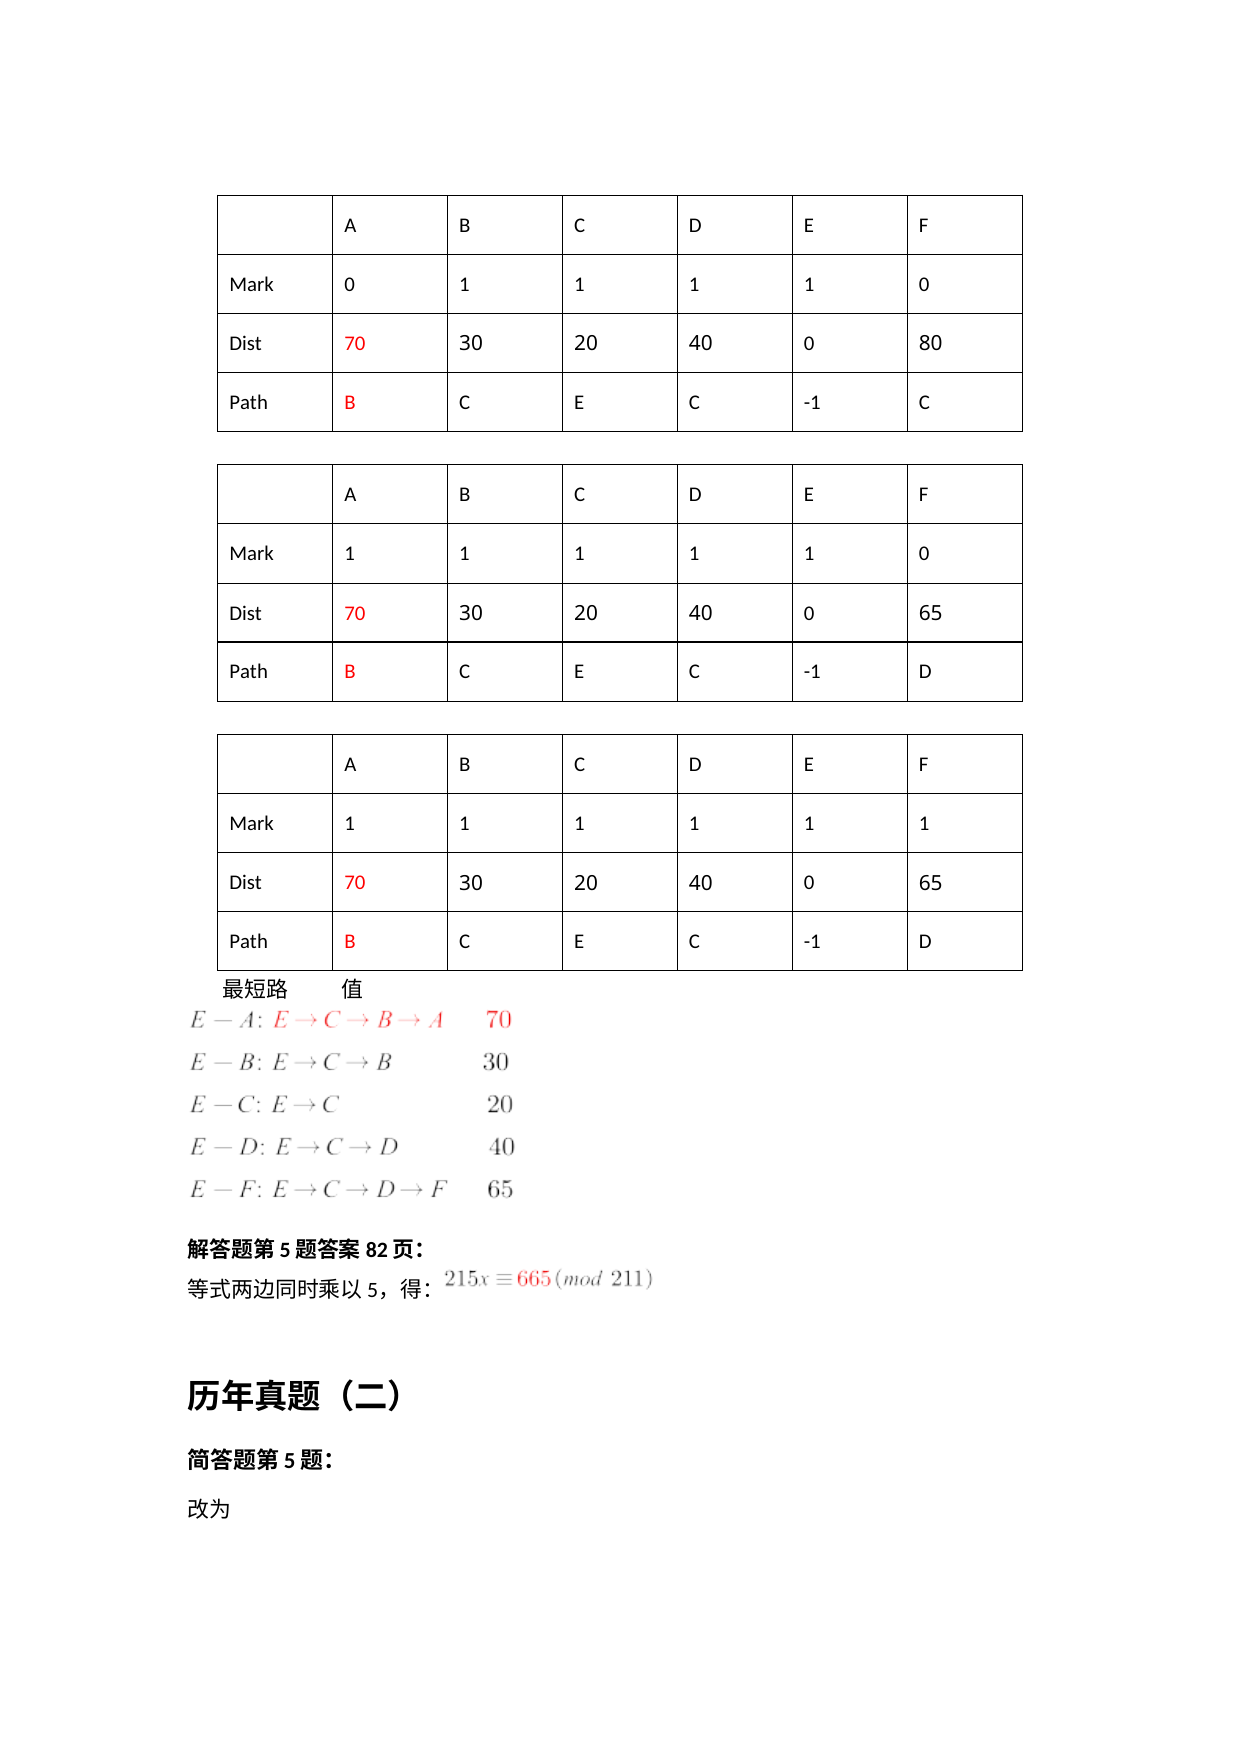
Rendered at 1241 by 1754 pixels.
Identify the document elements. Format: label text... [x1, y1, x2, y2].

table_header B [448, 465, 562, 523]
table_cell 20 [563, 584, 677, 641]
table_header E [793, 465, 907, 523]
table_cell Mark [218, 255, 332, 313]
table_header C [563, 196, 677, 253]
table_cell 40 [678, 314, 792, 372]
table_cell Path [218, 643, 332, 701]
text 历年真题（二） [187, 1361, 1053, 1426]
table_header C [563, 465, 677, 523]
table_cell 70 [333, 584, 447, 641]
table_cell 30 [448, 584, 562, 641]
table_cell C [448, 373, 562, 431]
table_header D [678, 735, 792, 793]
table_cell 65 [908, 584, 1022, 641]
table_header D [678, 465, 792, 523]
table_cell 1 [563, 524, 677, 582]
table_cell 70 [333, 314, 447, 372]
table_cell Path [218, 373, 332, 431]
table_cell C [678, 643, 792, 701]
table_cell 40 [678, 853, 792, 911]
table_cell 0 [793, 314, 907, 372]
table_header [218, 196, 332, 253]
table_cell Path [218, 912, 332, 970]
table_header A [333, 465, 447, 523]
table_cell 0 [793, 584, 907, 641]
table_cell 20 [563, 853, 677, 911]
table_cell 70 [333, 853, 447, 911]
table_header F [908, 465, 1022, 523]
table_cell Mark [218, 794, 332, 852]
table_cell 1 [793, 524, 907, 582]
table_cell 1 [678, 794, 792, 852]
table_cell C [678, 912, 792, 970]
table_cell E [563, 643, 677, 701]
table_cell -1 [793, 643, 907, 701]
table_cell B [333, 912, 447, 970]
table_cell 1 [793, 794, 907, 852]
table_cell Mark [218, 524, 332, 582]
table_cell -1 [793, 373, 907, 431]
table_cell 20 [563, 314, 677, 372]
table_header A [333, 735, 447, 793]
text 简答题第5题： [187, 1426, 1053, 1491]
table_cell C [448, 912, 562, 970]
table_cell 1 [678, 524, 792, 582]
table_cell 0 [793, 853, 907, 911]
table_cell 1 [333, 524, 447, 582]
table_cell 80 [908, 314, 1022, 372]
table_header F [908, 735, 1022, 793]
table_header B [448, 196, 562, 253]
table_header [218, 735, 332, 793]
table_cell 1 [333, 794, 447, 852]
table_cell 1 [678, 255, 792, 313]
text 改为 [187, 1491, 1053, 1524]
table_cell Dist [218, 314, 332, 372]
table_cell -1 [793, 912, 907, 970]
table_cell E [563, 912, 677, 970]
table_header B [448, 735, 562, 793]
table_header E [793, 196, 907, 253]
table_header E [793, 735, 907, 793]
table_cell 0 [333, 255, 447, 313]
table_cell 1 [448, 524, 562, 582]
table_header C [563, 735, 677, 793]
table_cell C [908, 373, 1022, 431]
table_cell Dist [218, 853, 332, 911]
text 最短路 值 [187, 971, 1053, 1004]
table_cell 1 [793, 255, 907, 313]
table_cell 1 [448, 255, 562, 313]
table_cell D [908, 912, 1022, 970]
table_cell B [333, 373, 447, 431]
table_cell 65 [908, 853, 1022, 911]
text 等式两边同时乘以5，得： [187, 1264, 1053, 1329]
table_cell 1 [908, 794, 1022, 852]
table_header A [333, 196, 447, 253]
table_cell E [563, 373, 677, 431]
table_cell 1 [448, 794, 562, 852]
table_cell 30 [448, 853, 562, 911]
table_cell D [908, 643, 1022, 701]
table_header [218, 465, 332, 523]
table_cell Dist [218, 584, 332, 641]
table_cell C [448, 643, 562, 701]
table_cell 40 [678, 584, 792, 641]
table_cell 30 [448, 314, 562, 372]
table_header F [908, 196, 1022, 253]
table_cell 0 [908, 255, 1022, 313]
table_cell 1 [563, 255, 677, 313]
table_cell B [333, 643, 447, 701]
table_cell C [678, 373, 792, 431]
text 解答题第5题答案 82页： [187, 1231, 1053, 1264]
table_cell 0 [908, 524, 1022, 582]
table_cell 1 [563, 794, 677, 852]
table_header D [678, 196, 792, 253]
